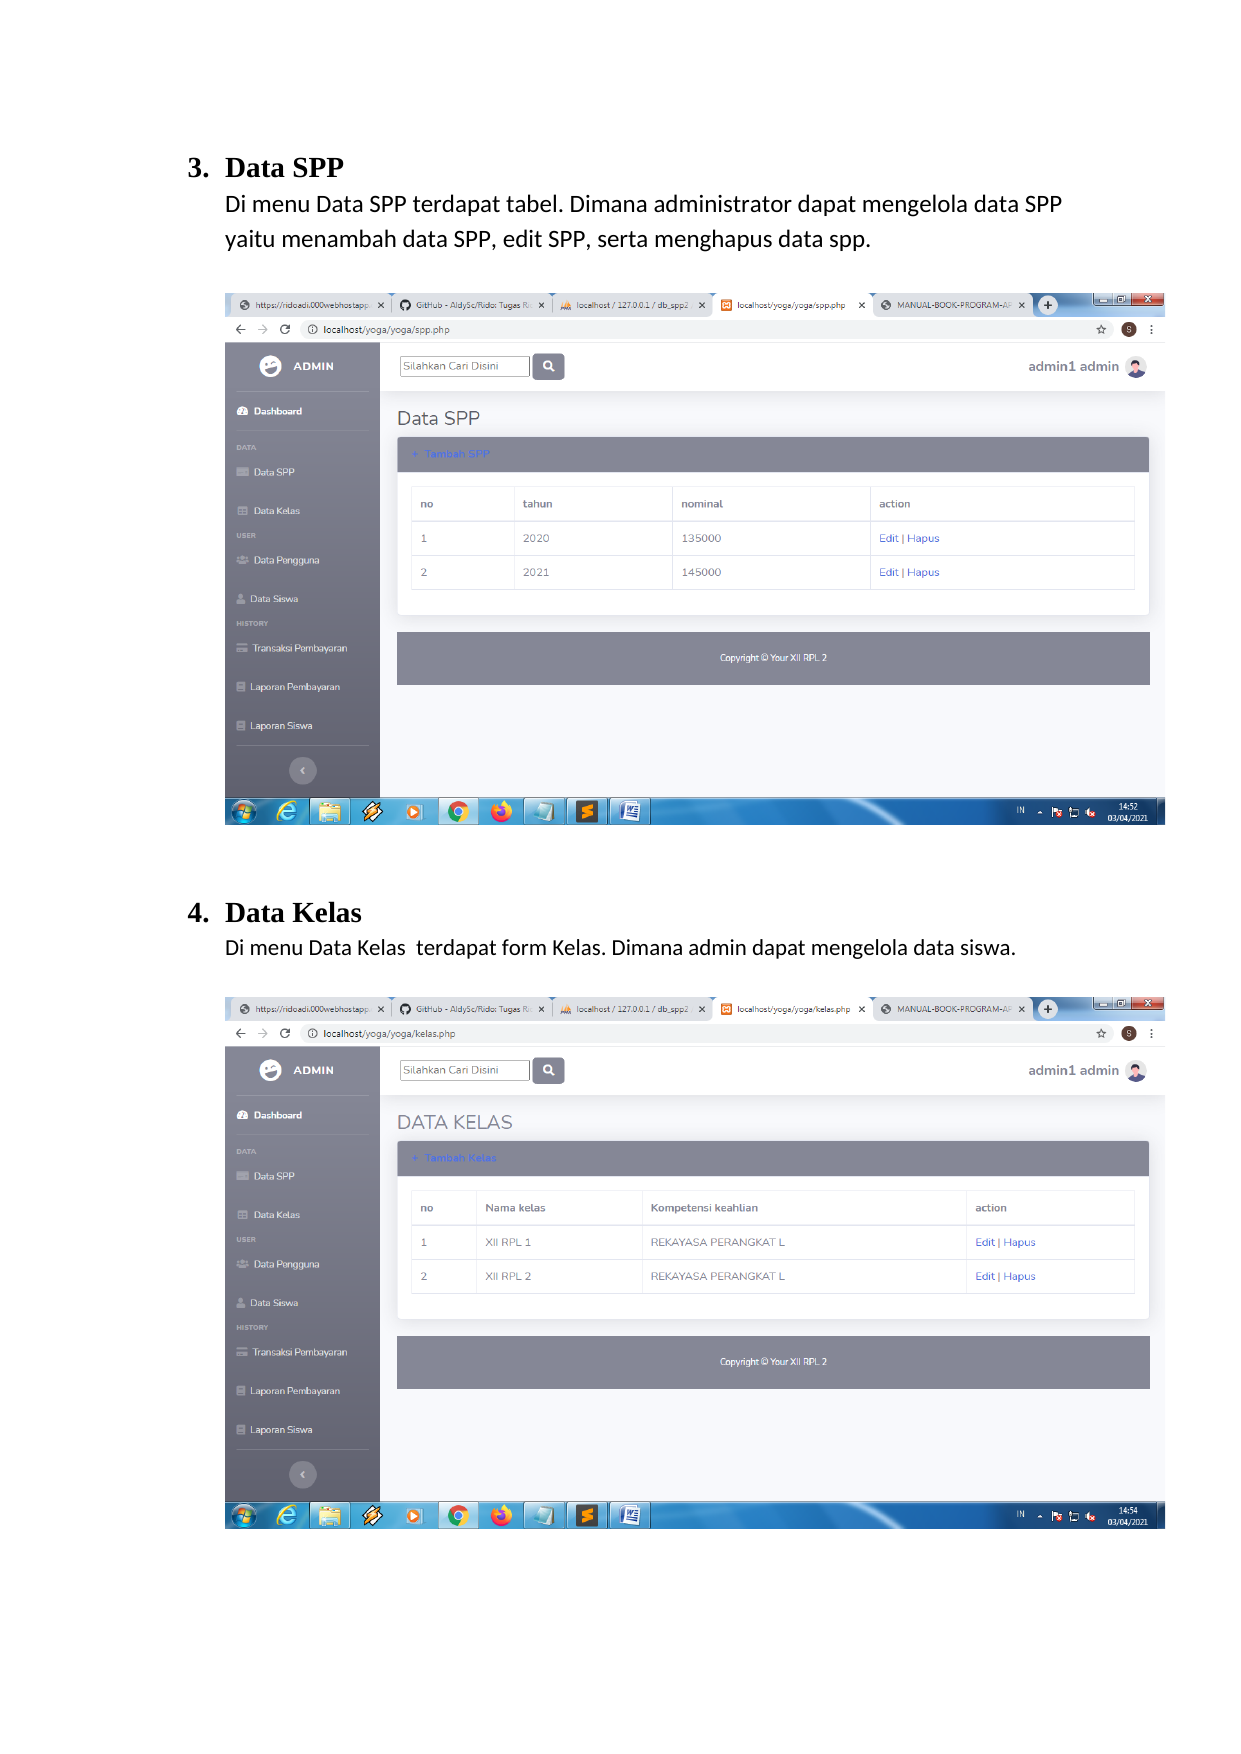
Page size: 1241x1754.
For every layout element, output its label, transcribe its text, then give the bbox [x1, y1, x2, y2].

list Di menu Data SPP terdapat tabel. Dimana administrator dapat mengelola data SPP yaitu menambah data SPP, edit SPP, serta menghapus data spp. [225, 188, 1090, 254]
picture [225, 997, 1166, 1529]
list Data SPP [187, 150, 1090, 183]
list Data Kelas [187, 895, 1090, 928]
list Di menu Data Kelas terdapat form Kelas. Dimana admin dapat mengelola data siswa. [225, 933, 1090, 961]
picture [225, 293, 1166, 825]
